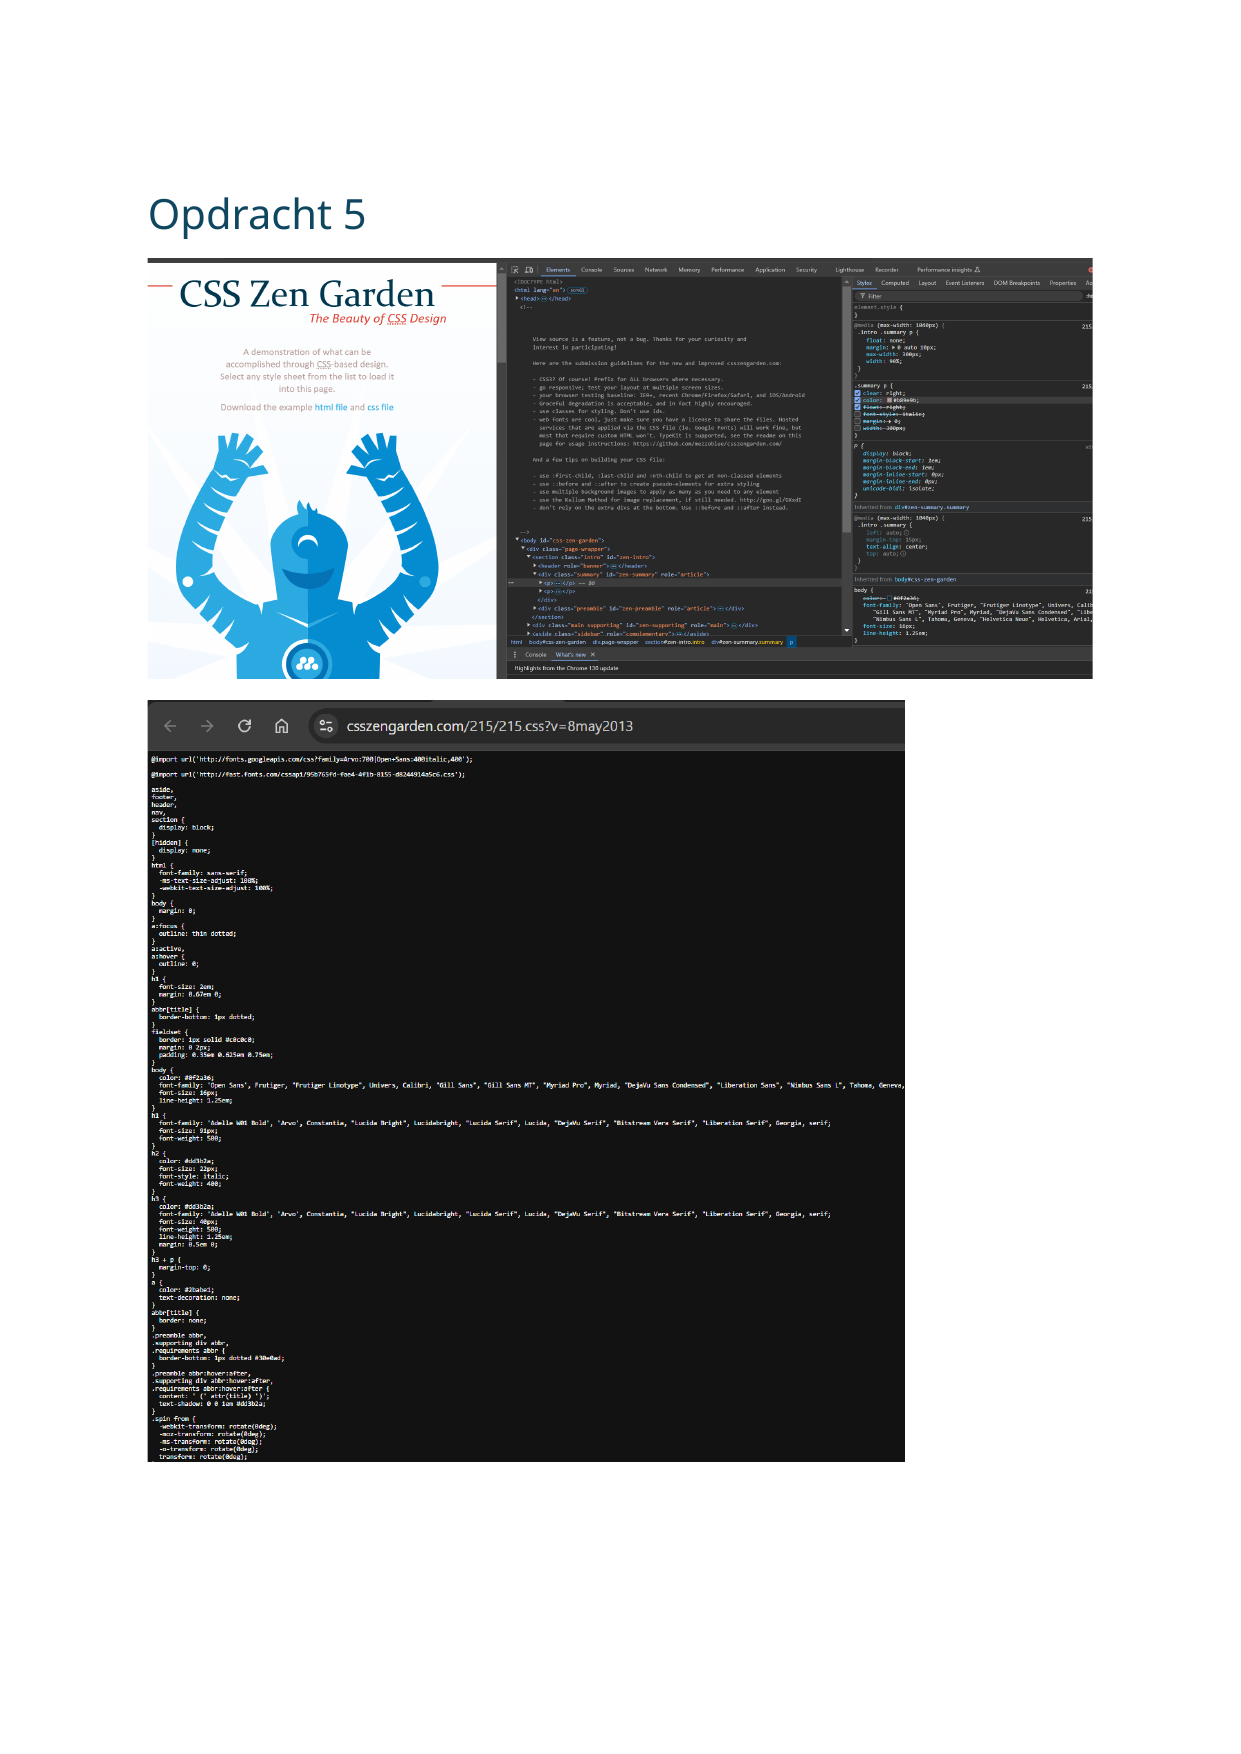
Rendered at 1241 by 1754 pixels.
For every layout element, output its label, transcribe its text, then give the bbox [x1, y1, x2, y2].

picture [420, 577, 430, 586]
picture [299, 535, 317, 543]
picture [147, 258, 1093, 679]
picture [147, 700, 905, 1462]
subtitle Opdracht 5 [148, 185, 1093, 242]
